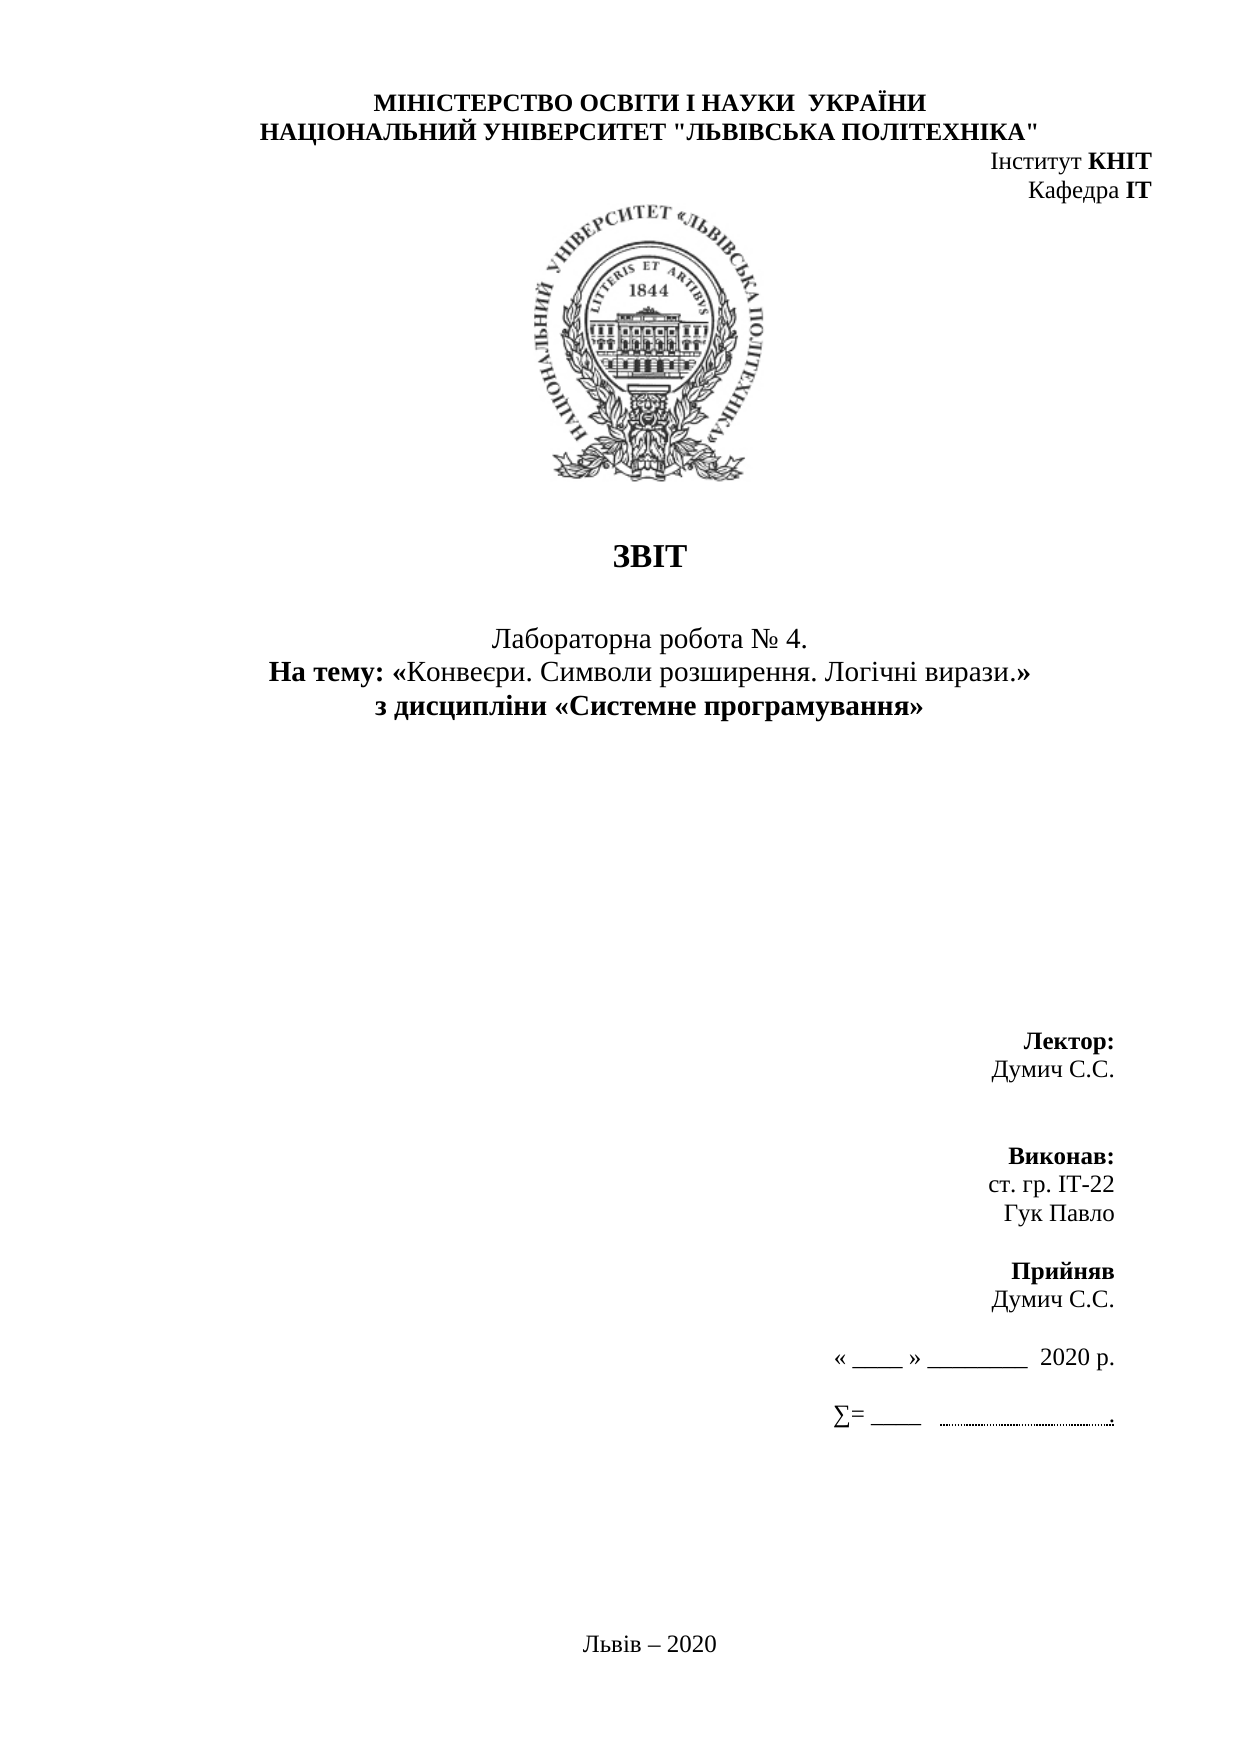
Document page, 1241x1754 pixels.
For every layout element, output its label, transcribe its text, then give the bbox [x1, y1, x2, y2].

text Лектор: [148, 1026, 1115, 1054]
picture [533, 203, 766, 483]
text Думич С.С. [148, 1284, 1115, 1313]
text Прийняв [148, 1256, 1115, 1284]
text ст. гр. ІТ-22 [148, 1169, 1115, 1198]
text з дисципліни «Системне програмування» [148, 688, 1152, 721]
text На тему: «Конвеєри. Символи розширення. Логічні вирази.» [148, 654, 1152, 688]
text Кафедра ІТ [148, 175, 1152, 203]
text ∑= ____ . [148, 1399, 1115, 1428]
text Гук Павло [148, 1198, 1115, 1227]
text « ____ » ________ 2020 р. [148, 1342, 1115, 1371]
text Інститут КНІТ [148, 146, 1152, 175]
subtitle ЗВІТ [148, 536, 1152, 575]
text Лабораторна робота № 4. [148, 621, 1152, 654]
text Національний університет "Львівська політехніка" [148, 117, 1152, 146]
text Виконав: [148, 1141, 1115, 1169]
text Міністерство Освіти І НАУКИ України [148, 88, 1152, 117]
text Львів – 2020 [148, 1629, 1152, 1658]
text Думич С.С. [148, 1054, 1115, 1083]
